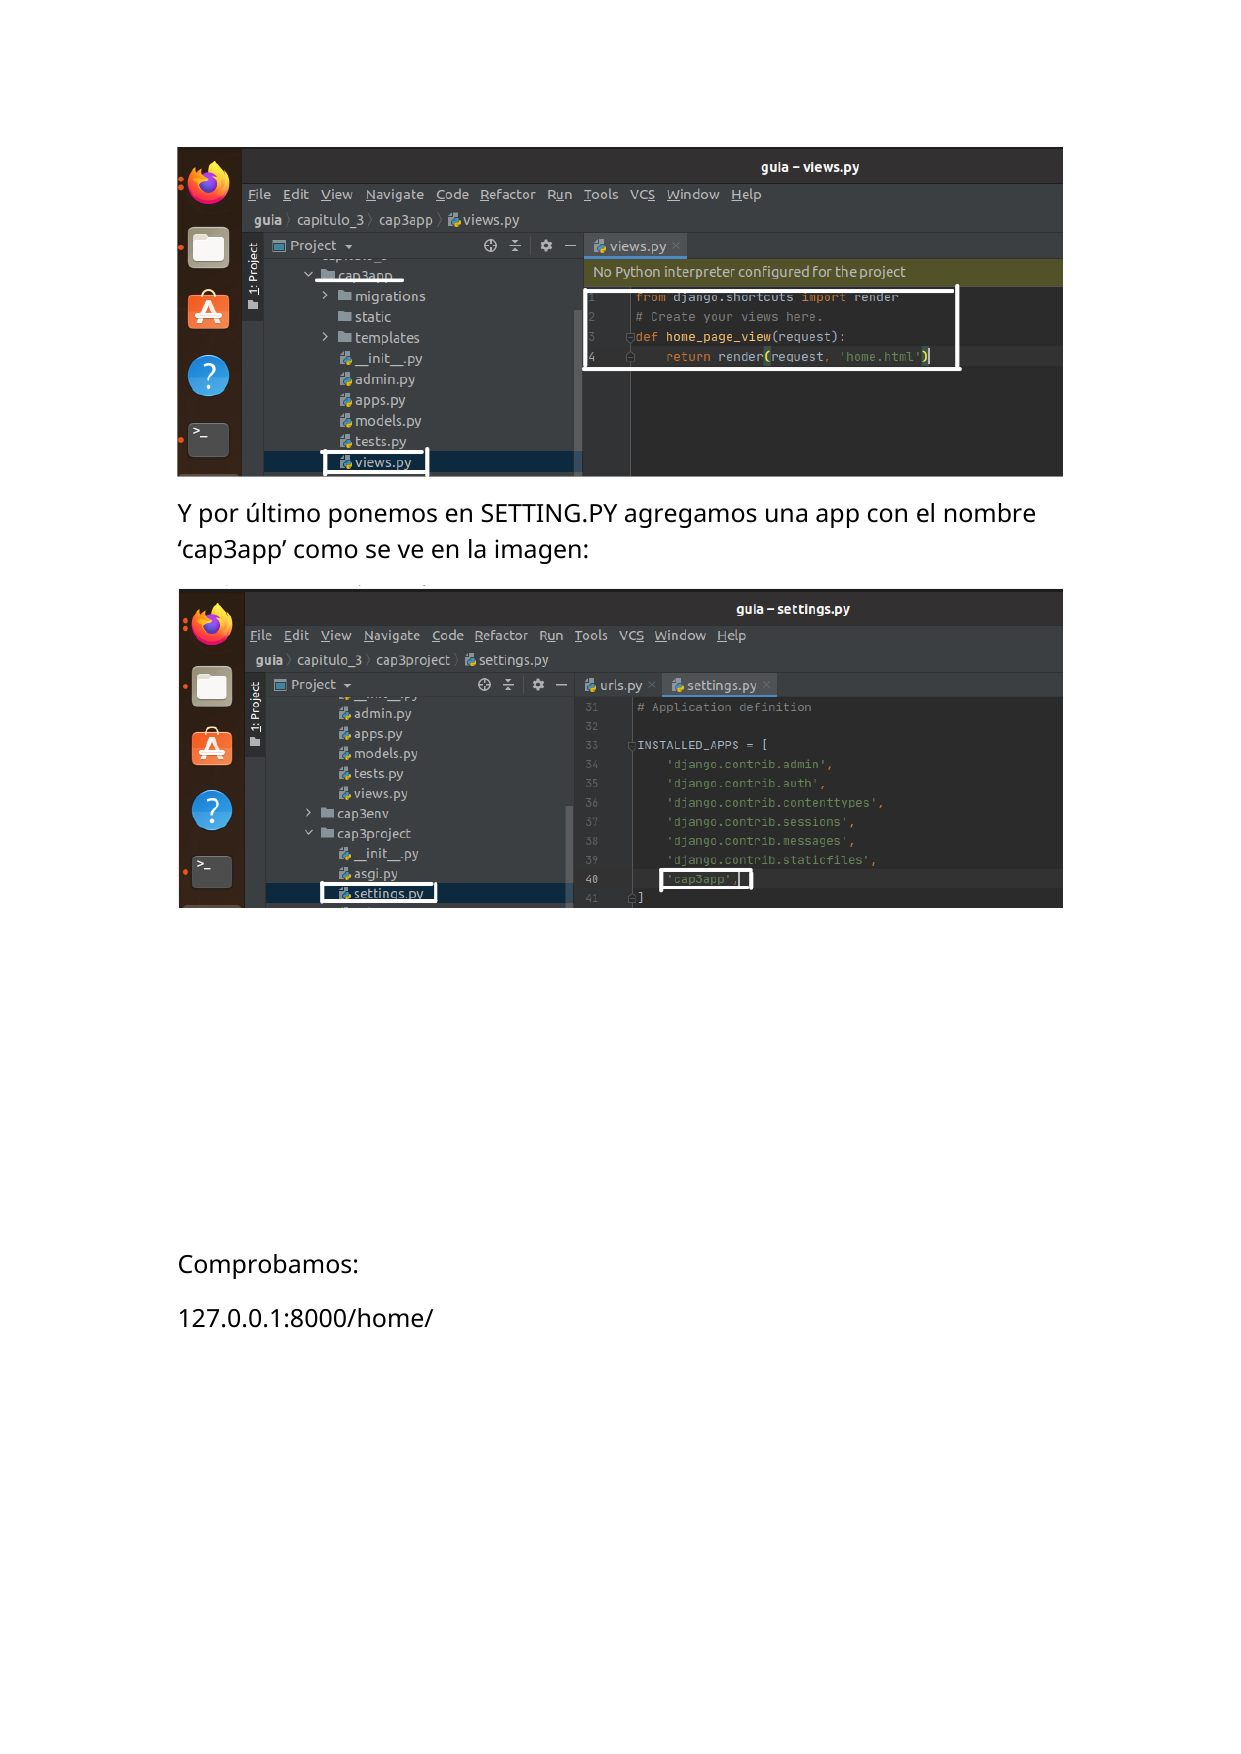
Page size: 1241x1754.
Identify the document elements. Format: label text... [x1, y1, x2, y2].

text 127.0.0.1:8000/home/ [177, 1301, 1063, 1334]
text Comprobamos: [177, 1247, 1063, 1281]
text Y por último ponemos en SETTING.PY agregamos una app con el nombre ‘cap3app’ como se ve en la imagen: [177, 495, 1063, 566]
picture [177, 147, 1063, 477]
picture [177, 585, 1063, 908]
